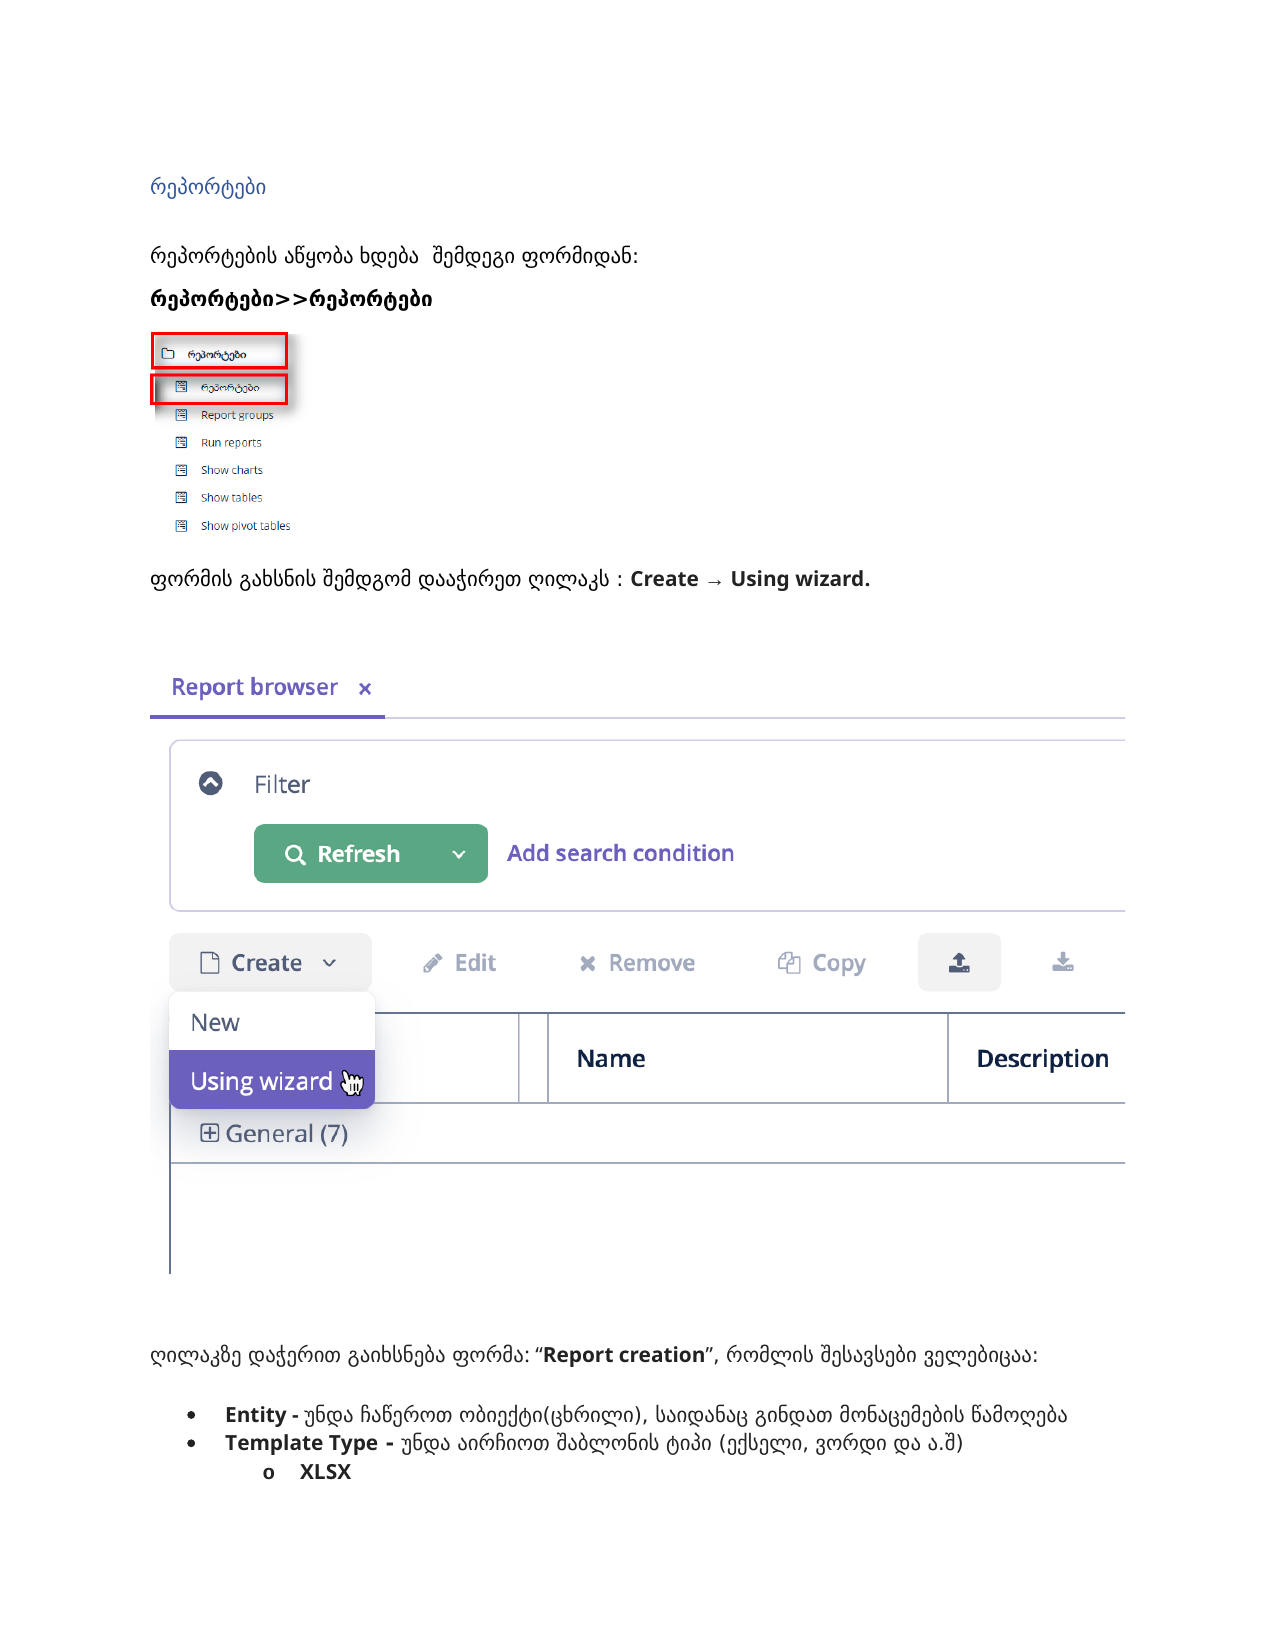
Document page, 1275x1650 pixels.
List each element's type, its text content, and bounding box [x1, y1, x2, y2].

picture [150, 658, 1125, 1274]
list Template Type - უნდა აირჩიოთ შაბლონის ტიპი (ექსელი, ვორდი და ა.შ) [187, 1457, 1125, 1486]
subtitle რეპორტები [150, 175, 1125, 199]
text რეპორტები>>რეპორტები [150, 287, 1125, 311]
picture [150, 330, 444, 546]
text რეპორტების აწყობა ხდება შემდეგი ფორმიდან: [150, 244, 1125, 268]
text ღილაკზე დაჭერით გაიხსნება ფორმა: “Report creation”, რომლის შესავსები ველებიცაა: [150, 1340, 1125, 1368]
list Entity - უნდა ჩაწეროთ ობიექტი(ცხრილი), საიდანაც გინდათ მონაცემების წამოღება [187, 1400, 1125, 1428]
text ფორმის გახსნის შემდგომ დააჭირეთ ღილაკს : Create → Using wizard. [150, 564, 1125, 593]
